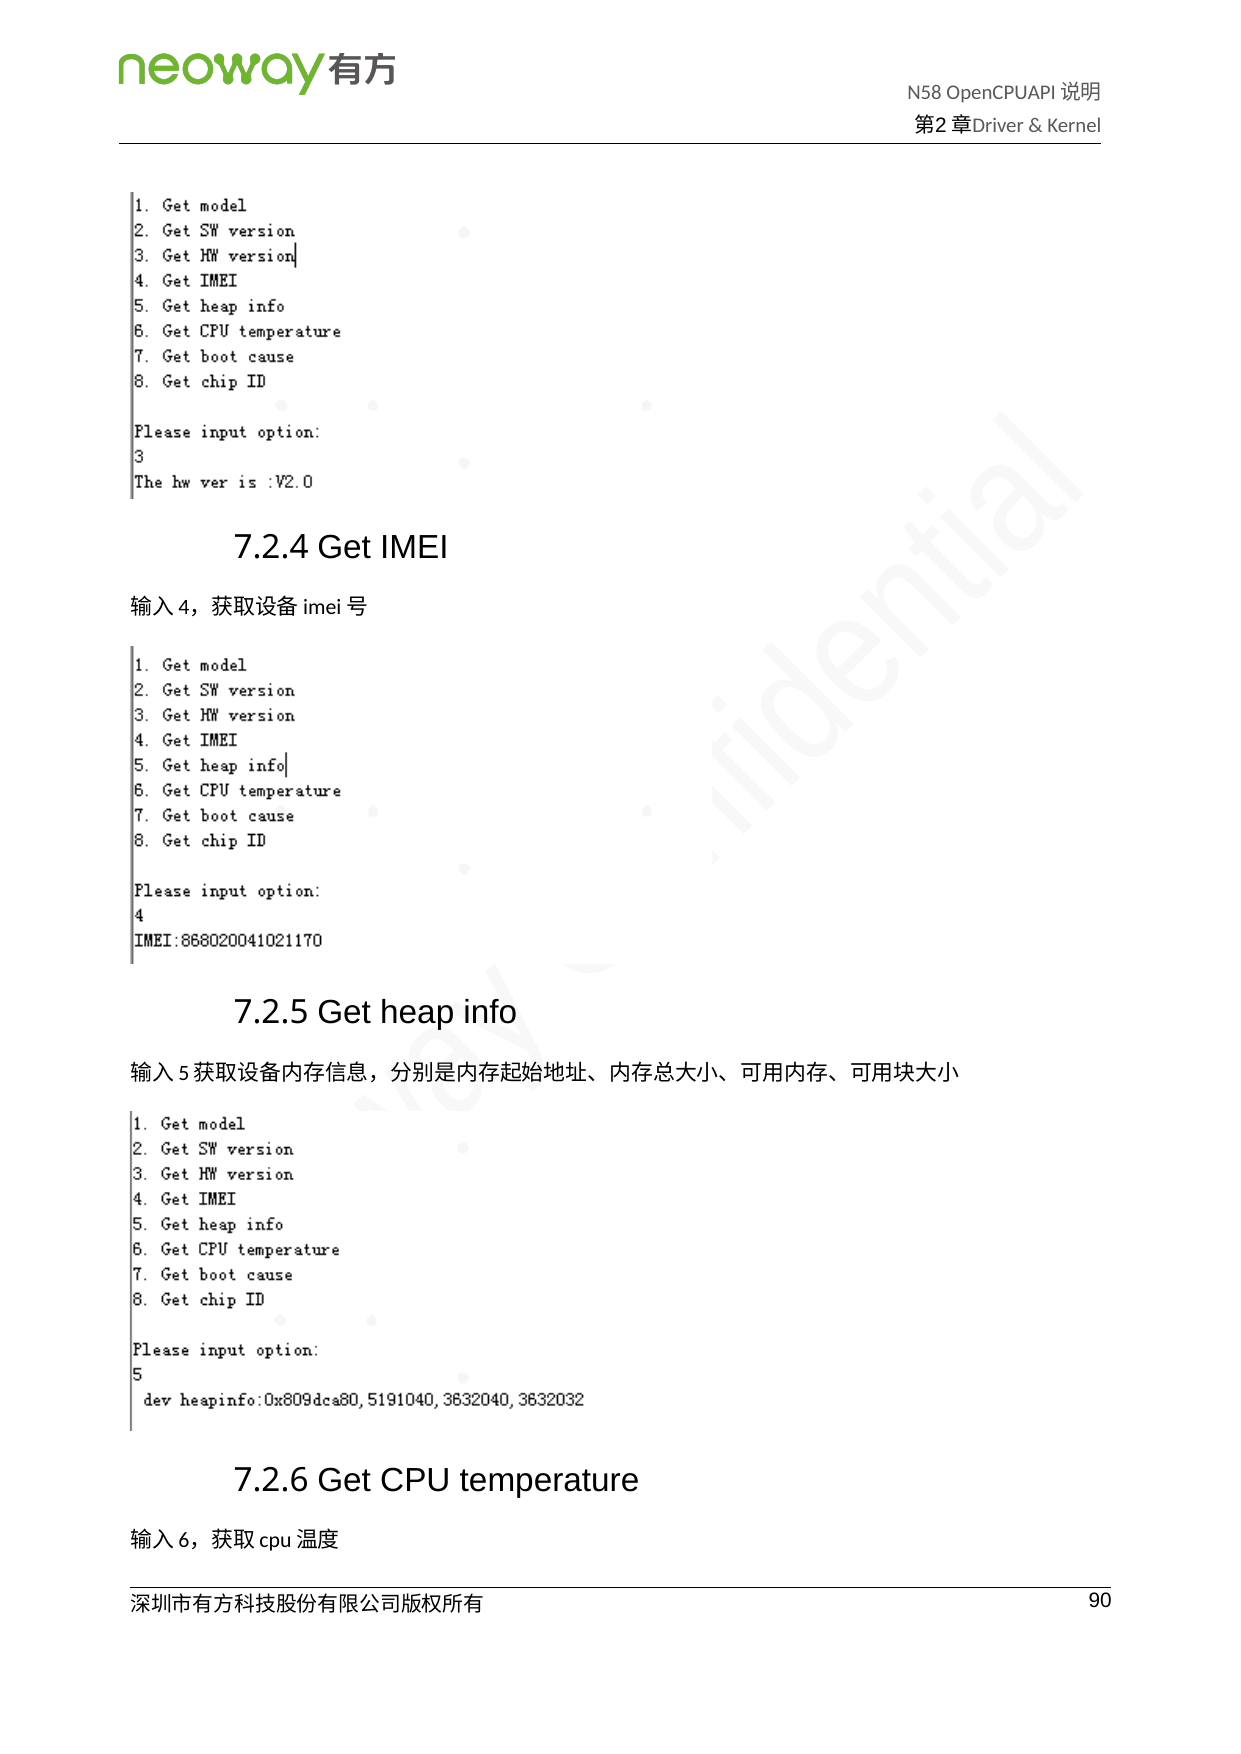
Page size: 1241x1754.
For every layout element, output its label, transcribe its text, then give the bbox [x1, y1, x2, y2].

picture [118, 53, 395, 95]
text 输入6，获取cpu温度 [130, 1522, 1110, 1553]
subtitle Get heap info [233, 988, 1110, 1034]
text 输入4，获取设备imei号 [130, 589, 1110, 621]
picture [129, 192, 697, 499]
picture [129, 646, 713, 964]
picture [129, 1111, 640, 1431]
subtitle Get IMEI [233, 523, 1110, 568]
text 输入5获取设备内存信息，分别是内存起始地址、内存总大小、可用内存、可用块大小 [130, 1054, 1110, 1086]
subtitle Get CPU temperature [233, 1455, 1110, 1501]
